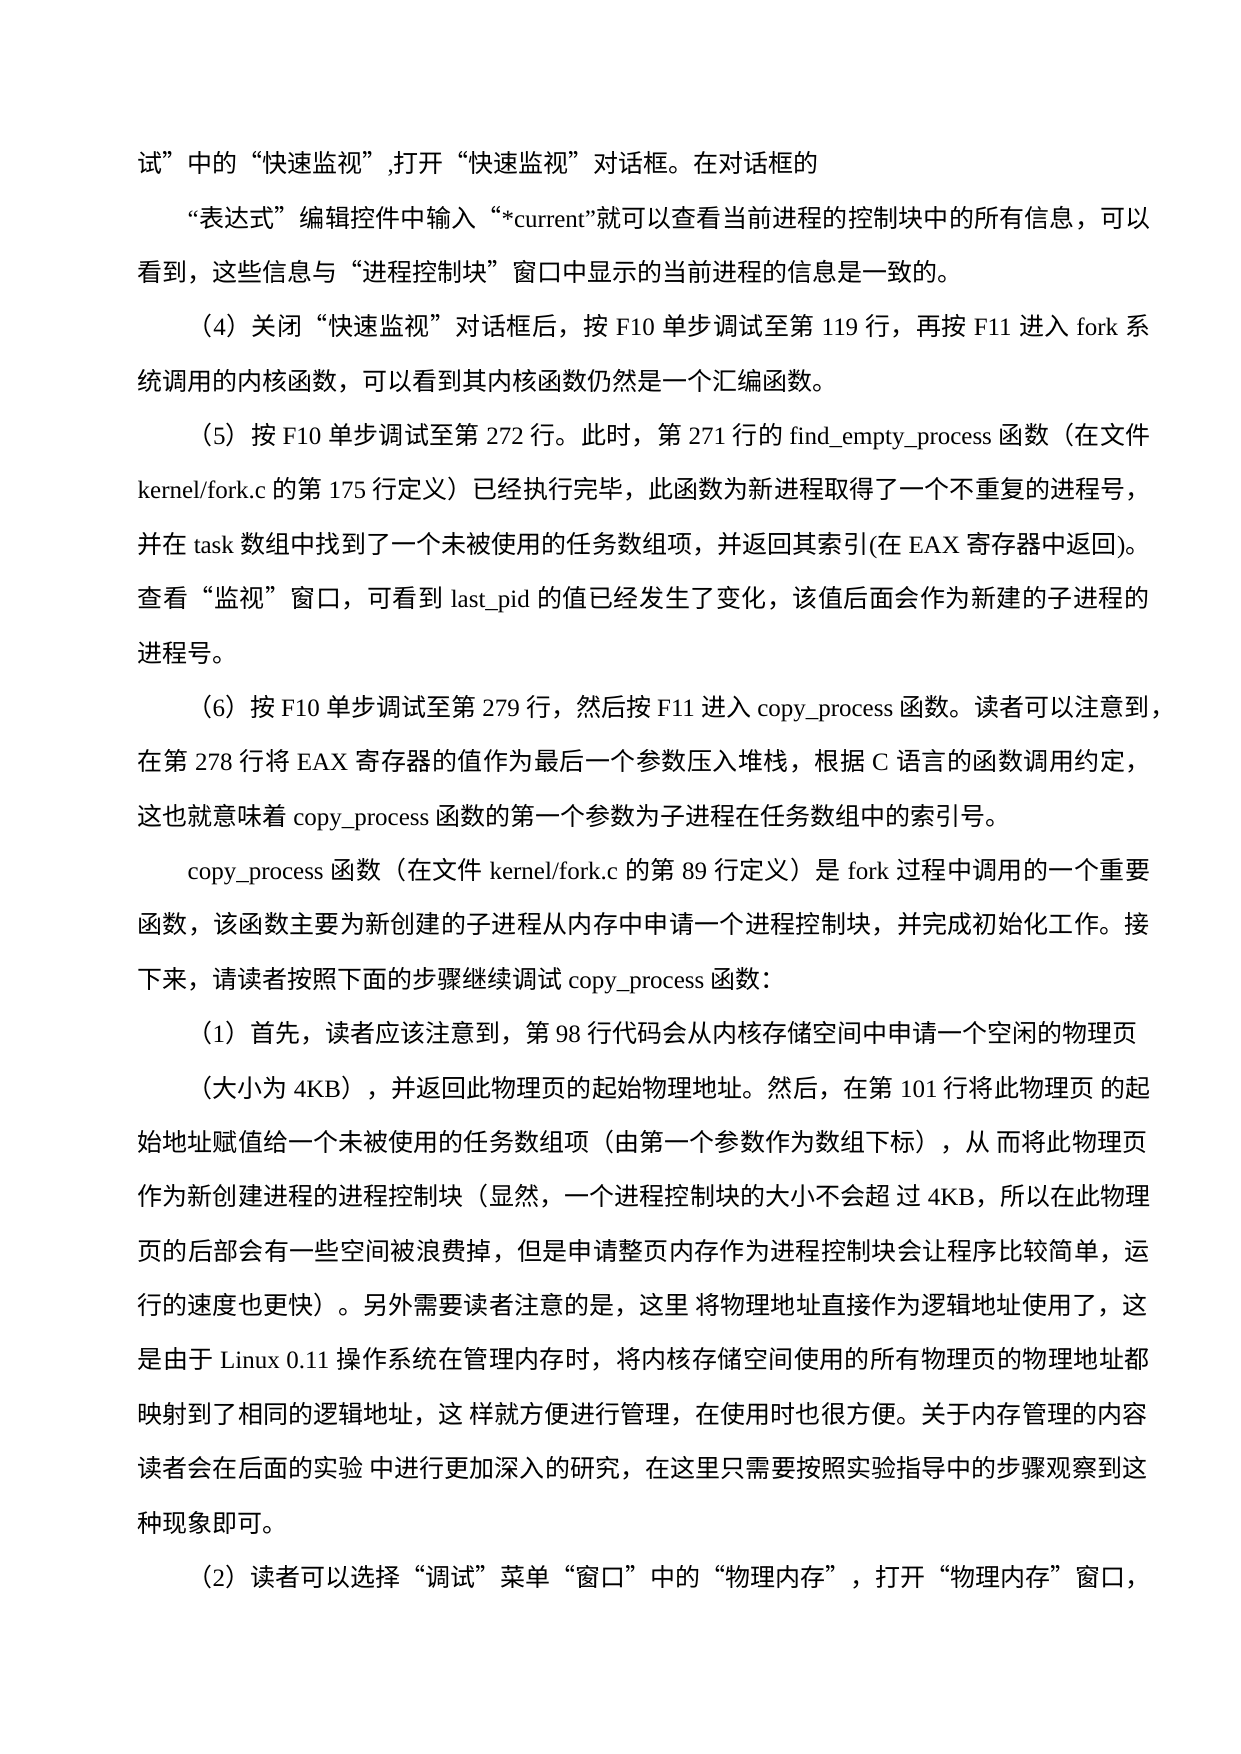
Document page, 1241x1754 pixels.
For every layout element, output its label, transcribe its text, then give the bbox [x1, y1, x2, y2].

list （6）按 F10 单步调试至第 279 行，然后按 F11 进入 copy_process 函数。读者可以注意到，在第 278 行将 EAX 寄存器的值作为最后一个参数压入堆栈，根据 C 语言的函数调用约定，这也就意味着 copy_process 函数的第一个参数为子进程在任务数组中的索引号。 [137, 687, 1151, 832]
list （4）关闭“快速监视”对话框后，按 F10 单步调试至第 119 行，再按 F11 进入 fork 系统调用的内核函数，可以看到其内核函数仍然是一个汇编函数。 [137, 307, 1151, 397]
list （大小为 4KB），并返回此物理页的起始物理地址。然后，在第 101 行将此物理页 的起始地址赋值给一个未被使用的任务数组项（由第一个参数作为数组下标），从 而将此物理页作为新创建进程的进程控制块（显然，一个进程控制块的大小不会超 过 4KB，所以在此物理页的后部会有一些空间被浪费掉，但是申请整页内存作为进程控制块会让程序比较简单，运行的速度也更快）。另外需要读者注意的是，这里 将物理地址直接作为逻辑地址使用了，这是由于 Linux 0.11 操作系统在管理内存时，将内核存储空间使用的所有物理页的物理地址都映射到了相同的逻辑地址，这 样就方便进行管理，在使用时也很方便。关于内存管理的内容读者会在后面的实验 中进行更加深入的研究，在这里只需要按照实验指导中的步骤观察到这种现象即可。 [137, 1068, 1151, 1539]
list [137, 144, 1151, 180]
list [137, 1557, 1151, 1594]
list “表达式”编辑控件中输入“*current”就可以查看当前进程的控制块中的所有信息，可以看到，这些信息与“进程控制块”窗口中显示的当前进程的信息是一致的。 [137, 198, 1151, 289]
list （5）按 F10 单步调试至第 272 行。此时，第 271 行的 find_empty_process 函数（在文件 kernel/fork.c 的第 175 行定义）已经执行完毕，此函数为新进程取得了一个不重复的进程号，并在 task 数组中找到了一个未被使用的任务数组项，并返回其索引(在 EAX 寄存器中返回)。查看“监视”窗口，可看到 last_pid 的值已经发生了变化，该值后面会作为新建的子进程的进程号。 [137, 416, 1151, 669]
list copy_process 函数（在文件 kernel/fork.c 的第 89 行定义）是 fork 过程中调用的一个重要函数，该函数主要为新创建的子进程从内存中申请一个进程控制块，并完成初始化工作。接下来，请读者按照下面的步骤继续调试 copy_process 函数： [137, 851, 1151, 996]
list （1）首先，读者应该注意到，第 98 行代码会从内核存储空间中申请一个空闲的物理页 [137, 1014, 1151, 1050]
